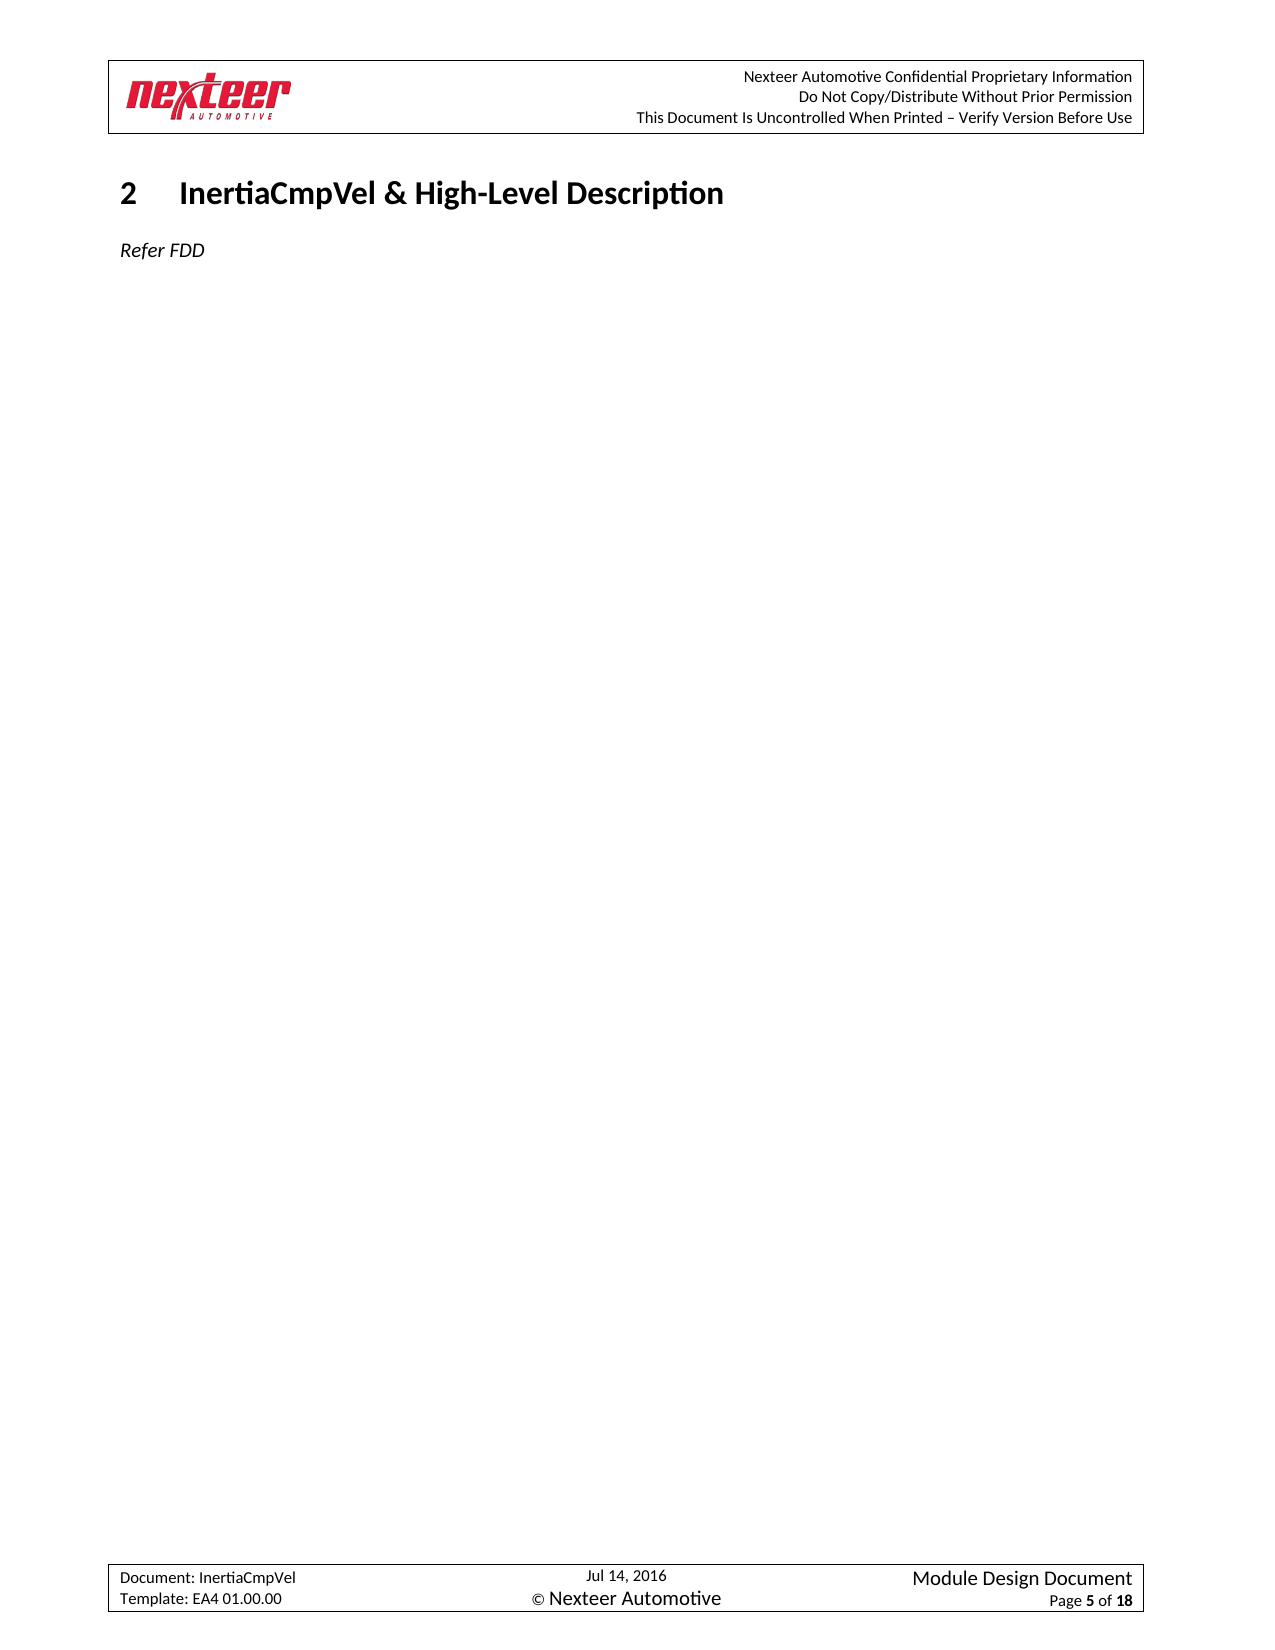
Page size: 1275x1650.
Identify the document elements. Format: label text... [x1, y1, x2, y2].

subtitle InertiaCmpVel & High-Level Description [120, 172, 1155, 213]
picture [120, 61, 295, 133]
text Refer FDD [120, 238, 1155, 263]
